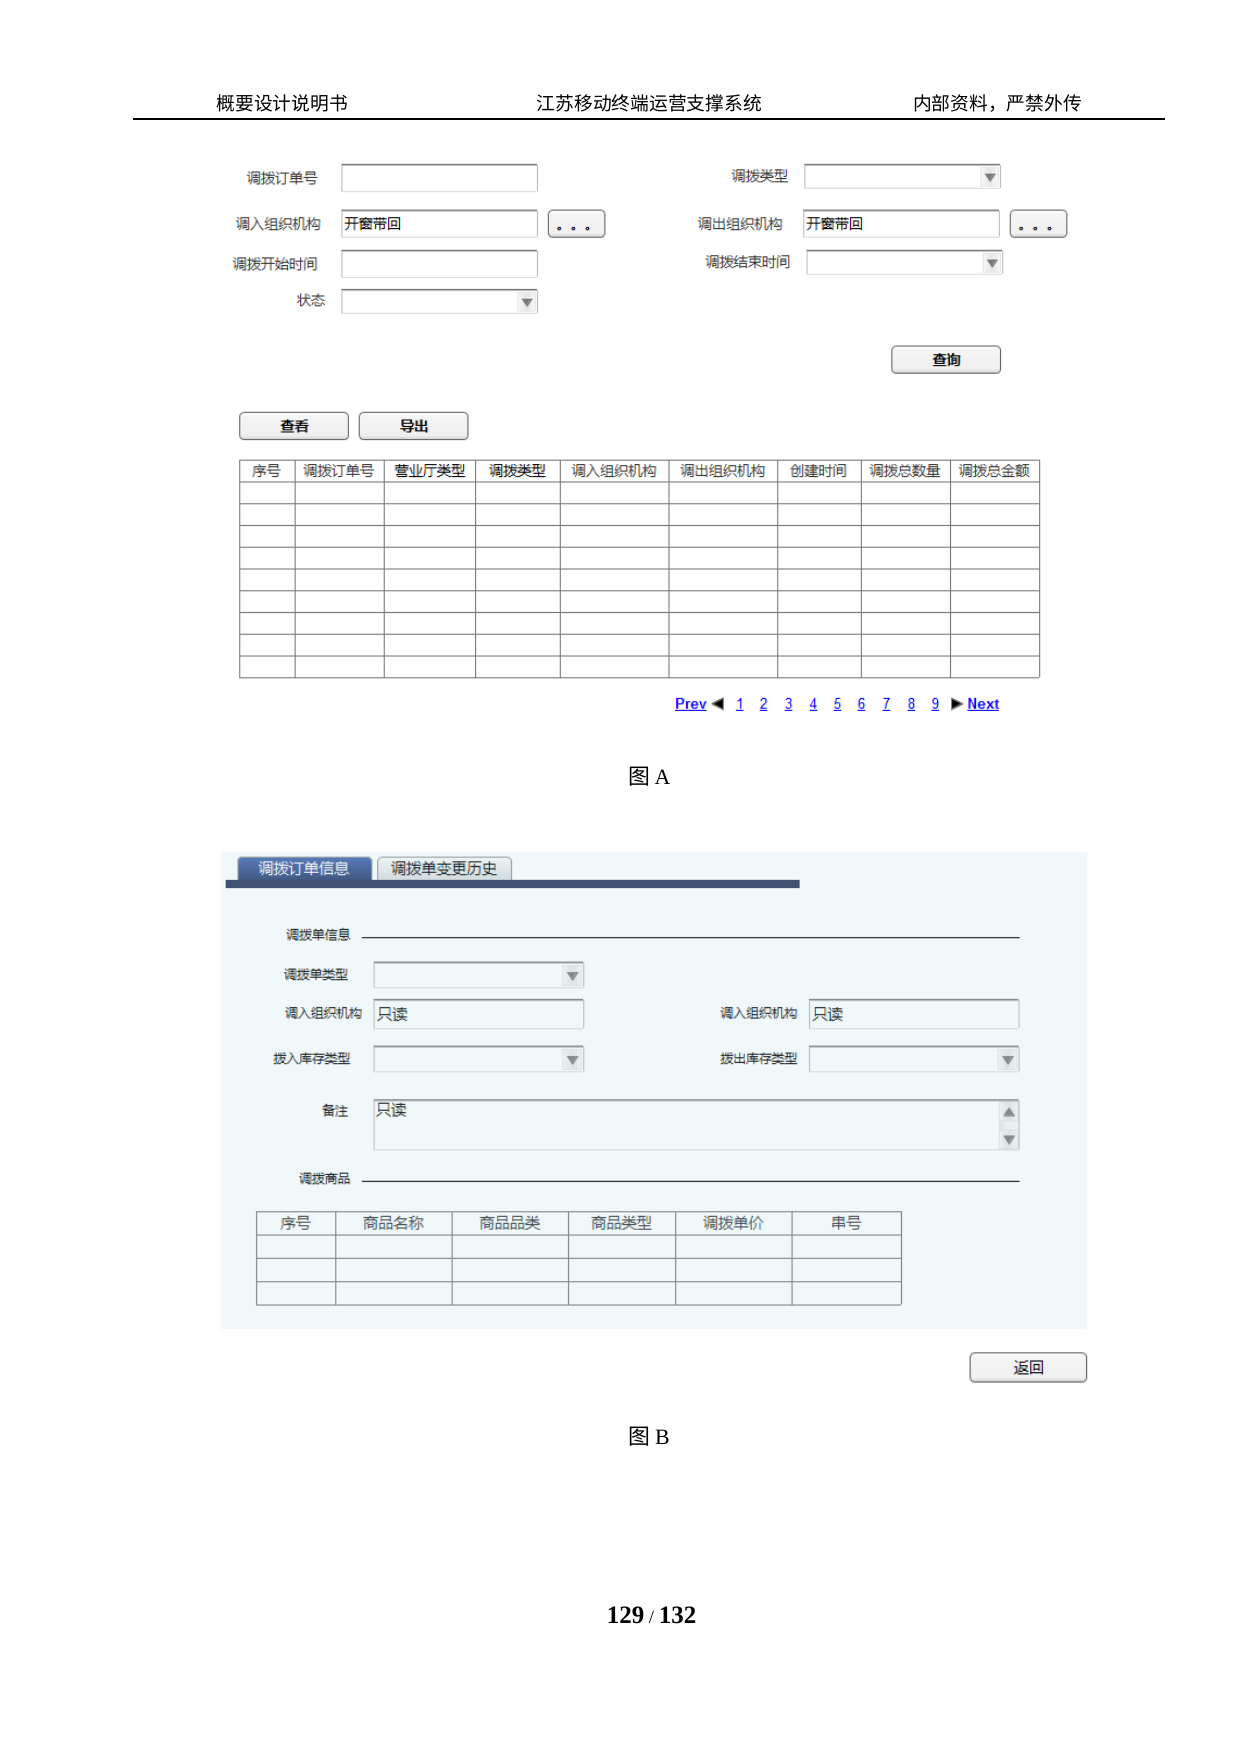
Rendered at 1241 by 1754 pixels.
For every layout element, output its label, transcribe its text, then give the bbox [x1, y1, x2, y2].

picture [221, 852, 1121, 1399]
text 图A [133, 759, 1165, 791]
picture [199, 128, 1099, 736]
text 图B [133, 1419, 1165, 1451]
